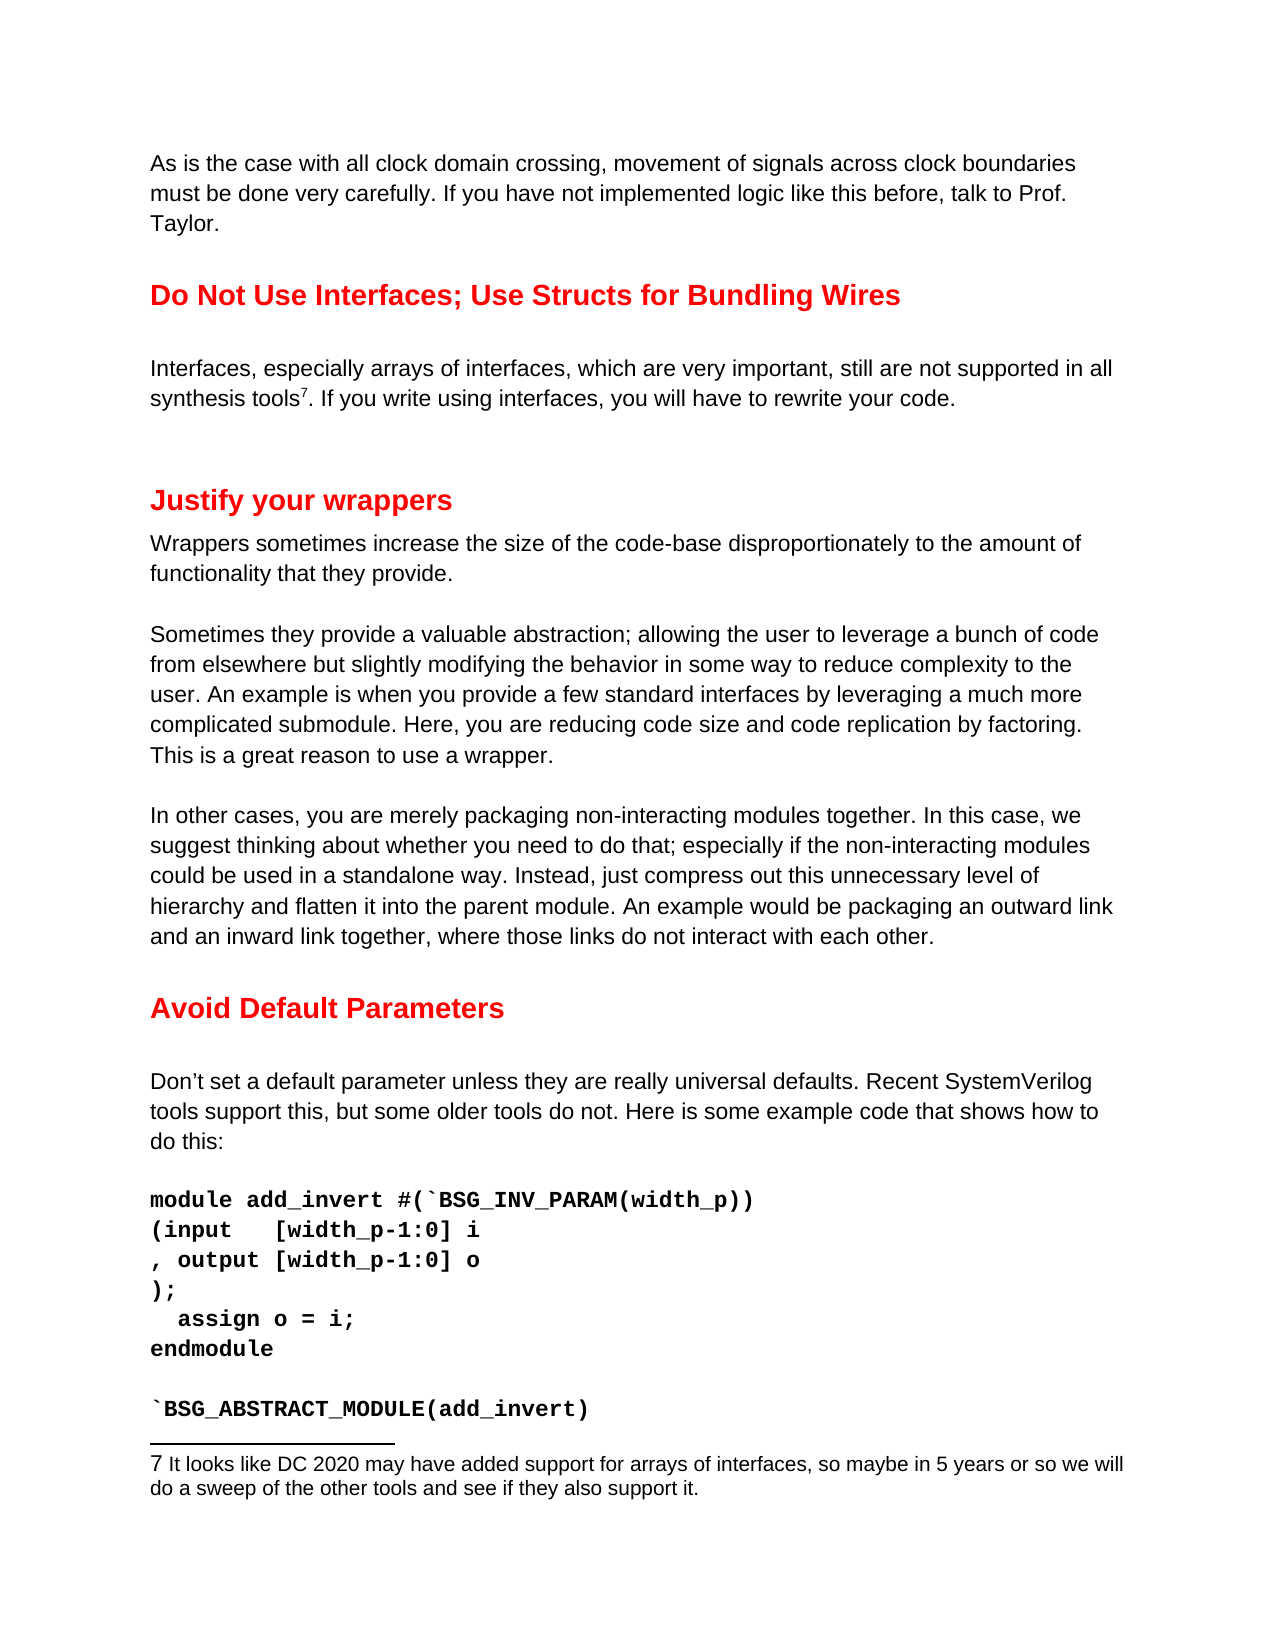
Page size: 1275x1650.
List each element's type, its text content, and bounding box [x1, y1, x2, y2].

text Sometimes they provide a valuable abstraction; allowing the user to leverage a bunch of code from elsewhere but slightly modifying the behavior in some way to reduce complexity to the user. An example is when you provide a few standard interfaces by leveraging a much more complicated submodule. Here, you are reducing code size and code replication by factoring. This is a great reason to use a wrapper. [150, 621, 1125, 768]
subtitle Avoid Default Parameters [150, 991, 1125, 1024]
text Wrappers sometimes increase the size of the code-base disproportionately to the amount of functionality that they provide. [150, 530, 1125, 587]
subtitle Do Not Use Interfaces; Use Structs for Bundling Wires [150, 278, 1125, 312]
text Interfaces, especially arrays of interfaces, which are very important, still are not supported in all synthesis tools. If you write using interfaces, you will have to rewrite your code. [150, 355, 1125, 412]
text As is the case with all clock domain crossing, movement of signals across clock boundaries must be done very carefully. If you have not implemented logic like this before, talk to Prof. Taylor. [150, 150, 1125, 237]
text `BSG_ABSTRACT_MODULE(add_invert) [150, 1397, 1125, 1423]
text module add_invert #(`BSG_INV_PARAM(width_p)) [150, 1188, 1125, 1214]
subtitle Justify your wrappers [150, 483, 1125, 517]
text ); [150, 1278, 1125, 1304]
text (input [width_p-1:0] i [150, 1218, 1125, 1244]
text endmodule [150, 1337, 1125, 1363]
text Don’t set a default parameter unless they are really universal defaults. Recent SystemVerilog tools support this, but some older tools do not. Here is some example code that shows how to do this: [150, 1068, 1125, 1154]
text , output [width_p-1:0] o [150, 1248, 1125, 1274]
text In other cases, you are merely packaging non-interacting modules together. In this case, we suggest thinking about whether you need to do that; especially if the non-interacting modules could be used in a standalone way. Instead, just compress out this unnecessary level of hierarchy and flatten it into the parent module. An example would be packaging an outward link and an inward link together, where those links do not interact with each other. [150, 802, 1125, 949]
text assign o = i; [150, 1308, 1125, 1334]
